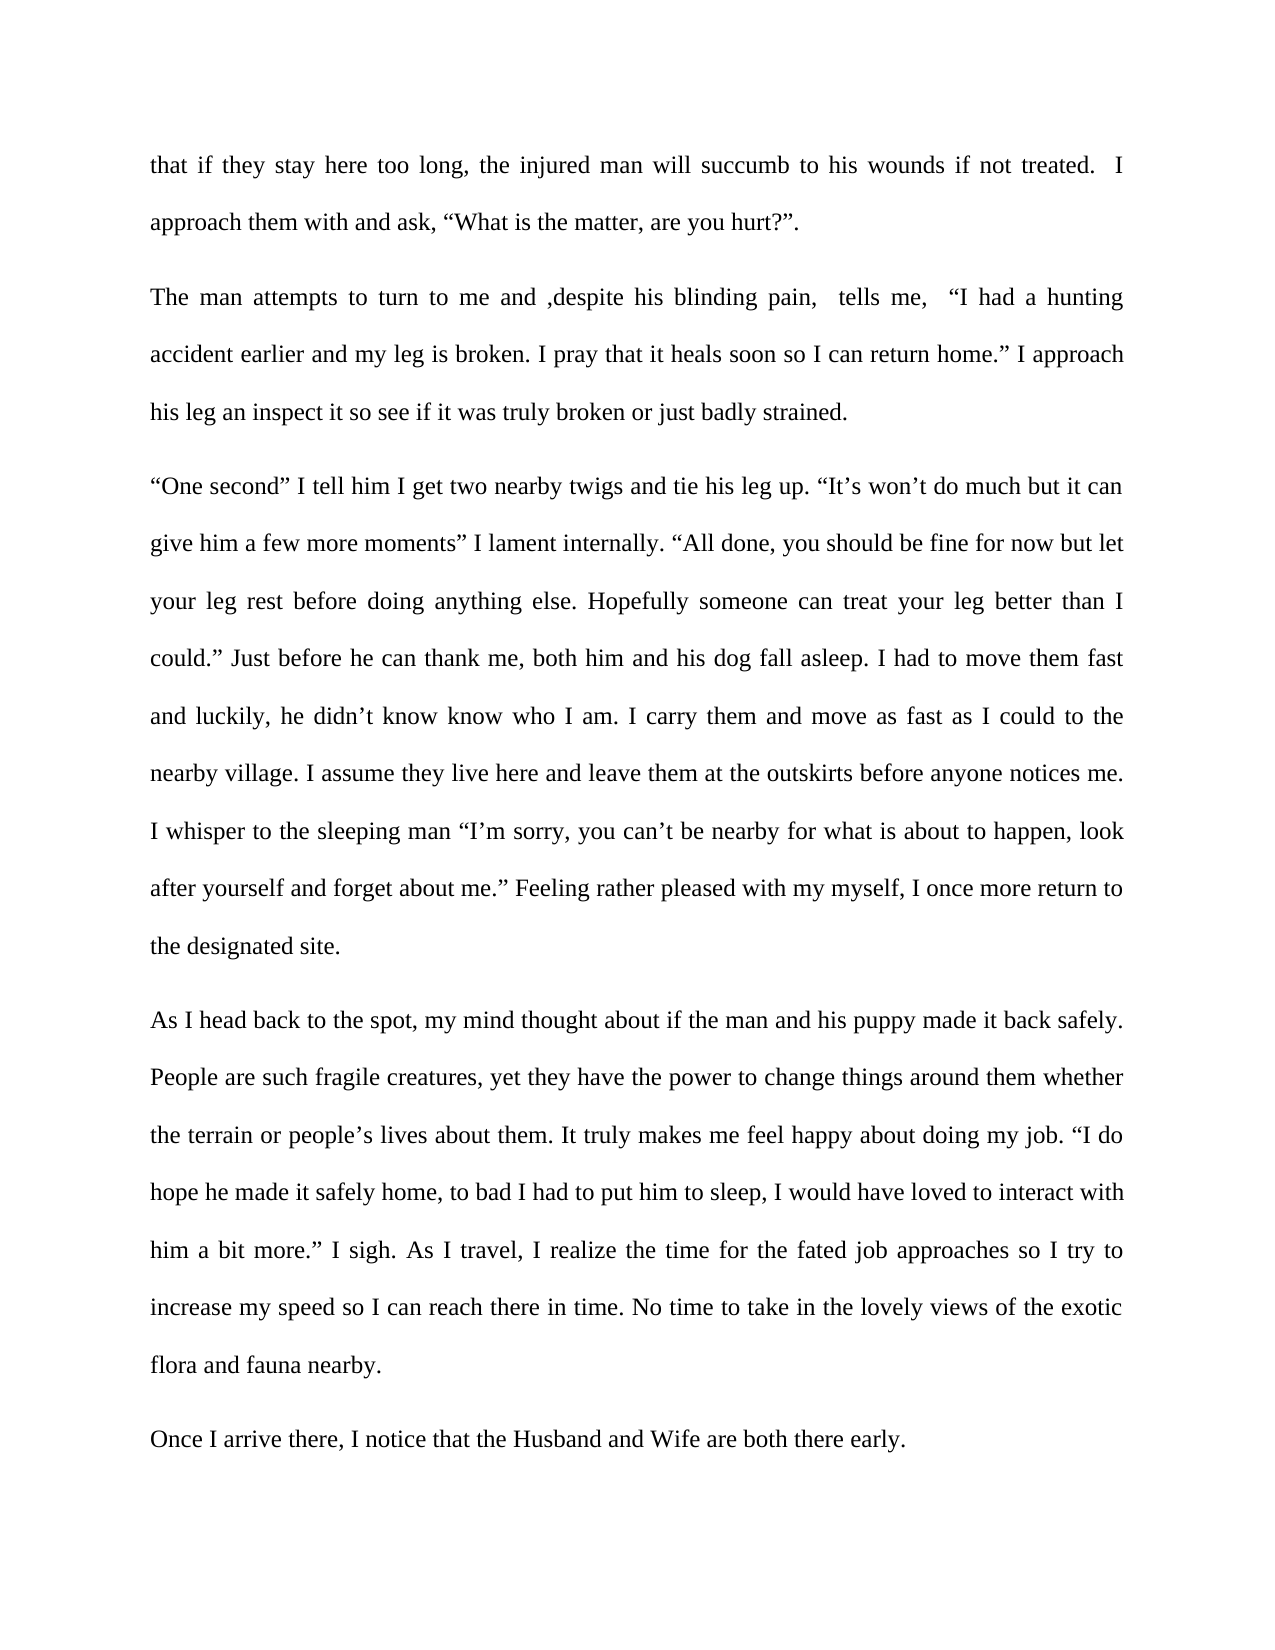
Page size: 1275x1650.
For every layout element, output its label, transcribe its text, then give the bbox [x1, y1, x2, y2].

text As I head back to the spot, my mind thought about if the man and his puppy made it back safely. People are such fragile creatures, yet they have the power to change things around them whether the terrain or people’s lives about them. It truly makes me feel happy about doing my job. “I do hope he made it safely home, to bad I had to put him to sleep, I would have loved to interact with him a bit more.” I sigh. As I travel, I realize the time for the fated job approaches so I try to increase my speed so I can reach there in time. No time to take in the lovely views of the exotic flora and fauna nearby. [150, 1005, 1125, 1379]
text Once I arrive there, I notice that the Husband and Wife are both there early. [150, 1424, 1125, 1453]
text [150, 150, 1125, 236]
text The man attempts to turn to me and ,despite his blinding pain, tells me, “I had a hunting accident earlier and my leg is broken. I pray that it heals soon so I can return home.” I approach his leg an inspect it so see if it was truly broken or just badly strained. [150, 282, 1125, 425]
text “One second” I tell him I get two nearby twigs and tie his leg up. “It’s won’t do much but it can give him a few more moments” I lament internally. “All done, you should be fine for now but let your leg rest before doing anything else. Hopefully someone can treat your leg better than I could.” Just before he can thank me, both him and his dog fall asleep. I had to move them fast and luckily, he didn’t know know who I am. I carry them and move as fast as I could to the nearby village. I assume they live here and leave them at the outskirts before anyone notices me. I whisper to the sleeping man “I’m sorry, you can’t be nearby for what is about to happen, look after yourself and forget about me.” Feeling rather pleased with my myself, I once more return to the designated site. [150, 471, 1125, 959]
